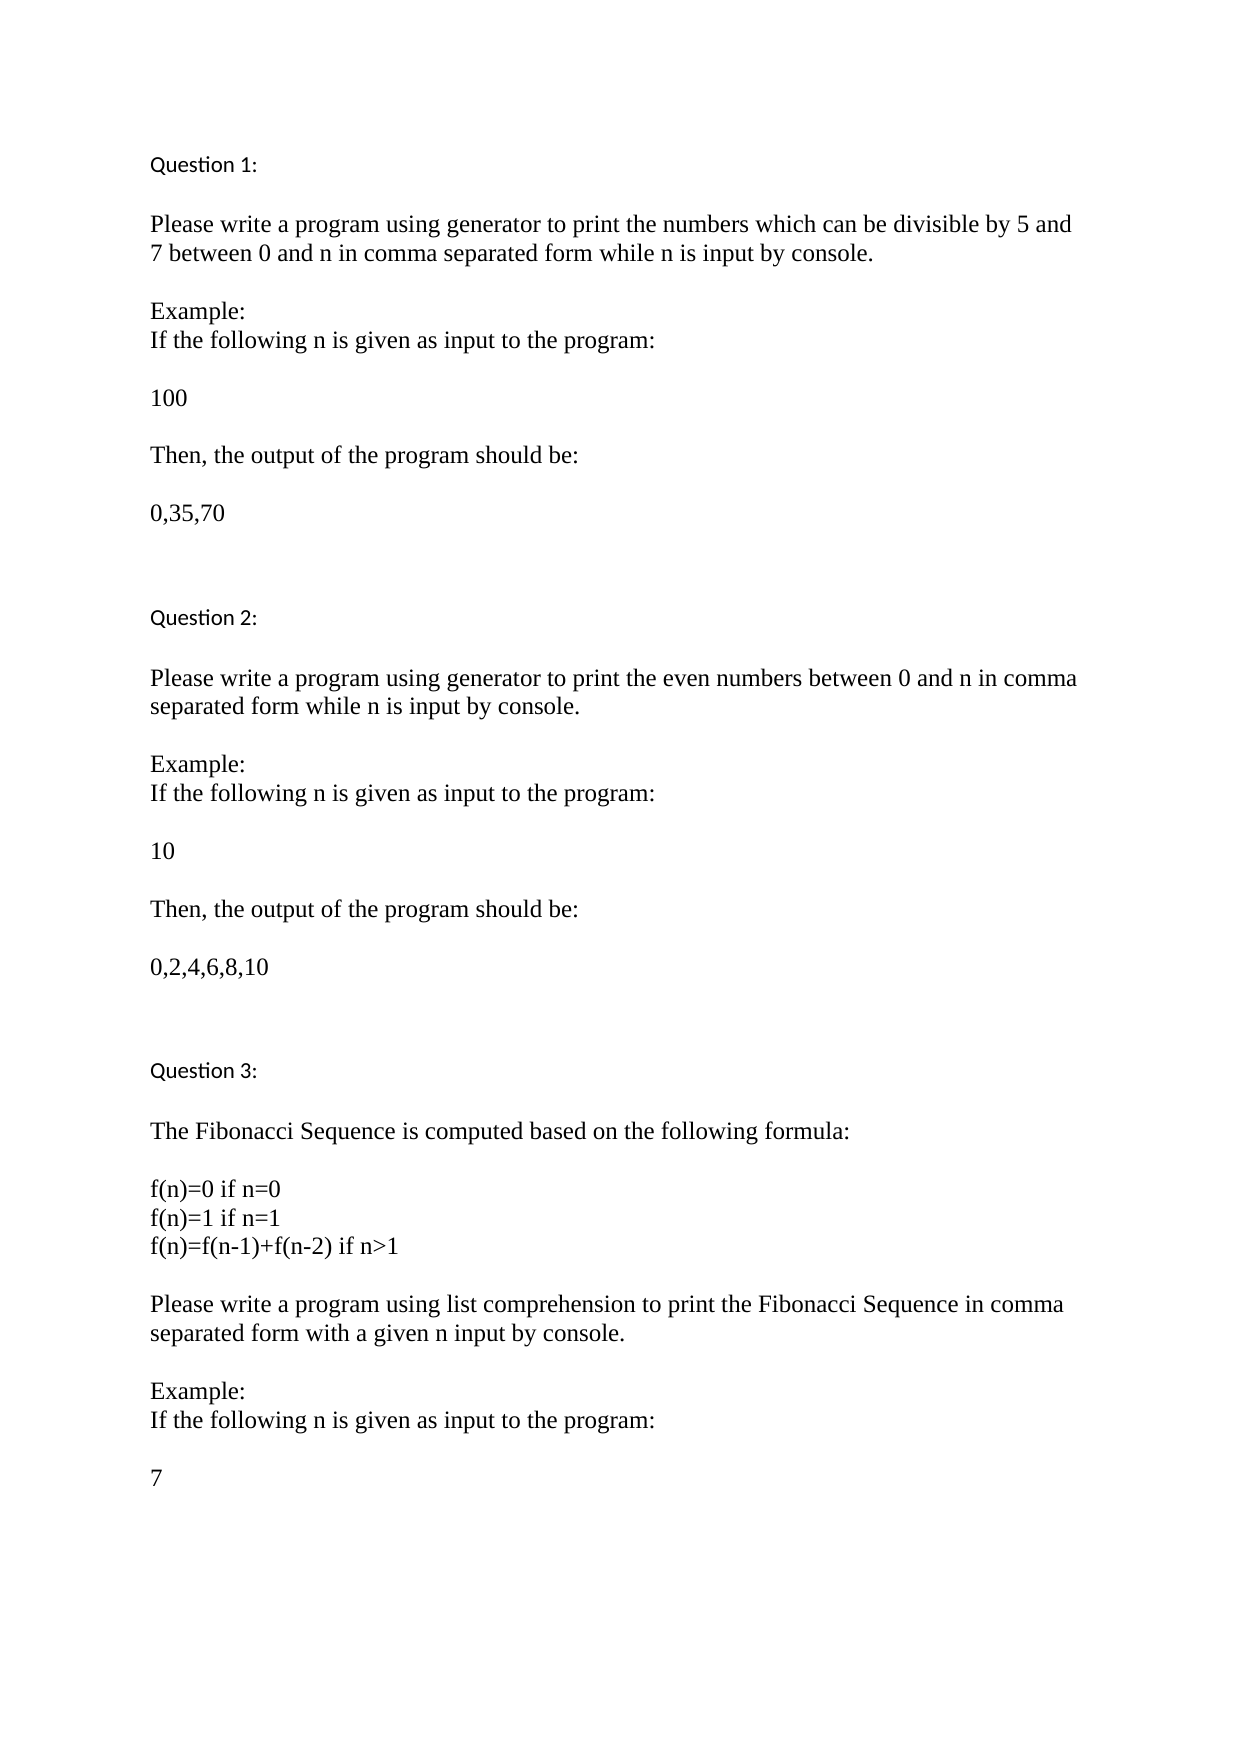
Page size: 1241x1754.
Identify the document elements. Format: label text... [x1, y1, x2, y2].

text Example: If the following n is given as input to the program: [150, 296, 1090, 353]
text 100 [150, 383, 1090, 411]
text 10 [150, 836, 1090, 865]
text Question 3: [150, 1057, 1090, 1085]
text Please write a program using list comprehension to print the Fibonacci Sequence in comma separated form with a given n input by console. [150, 1289, 1090, 1347]
text Please write a program using generator to print the numbers which can be divisible by 5 and 7 between 0 and n in comma separated form while n is input by console. [150, 209, 1090, 267]
text The Fibonacci Sequence is computed based on the following formula: [150, 1116, 1090, 1145]
text 7 [150, 1463, 1090, 1491]
text 0,2,4,6,8,10 [150, 952, 1090, 981]
text Please write a program using generator to print the even numbers between 0 and n in comma separated form while n is input by console. [150, 663, 1090, 720]
text Question 1: [150, 150, 1090, 178]
text Then, the output of the program should be: [150, 441, 1090, 469]
text Example: If the following n is given as input to the program: [150, 749, 1090, 807]
text f(n)=0 if n=0 f(n)=1 if n=1 f(n)=f(n-1)+f(n-2) if n>1 [150, 1174, 1090, 1260]
text Question 2: [150, 603, 1090, 631]
text Then, the output of the program should be: [150, 894, 1090, 923]
text 0,35,70 [150, 498, 1090, 527]
text Example: If the following n is given as input to the program: [150, 1376, 1090, 1433]
